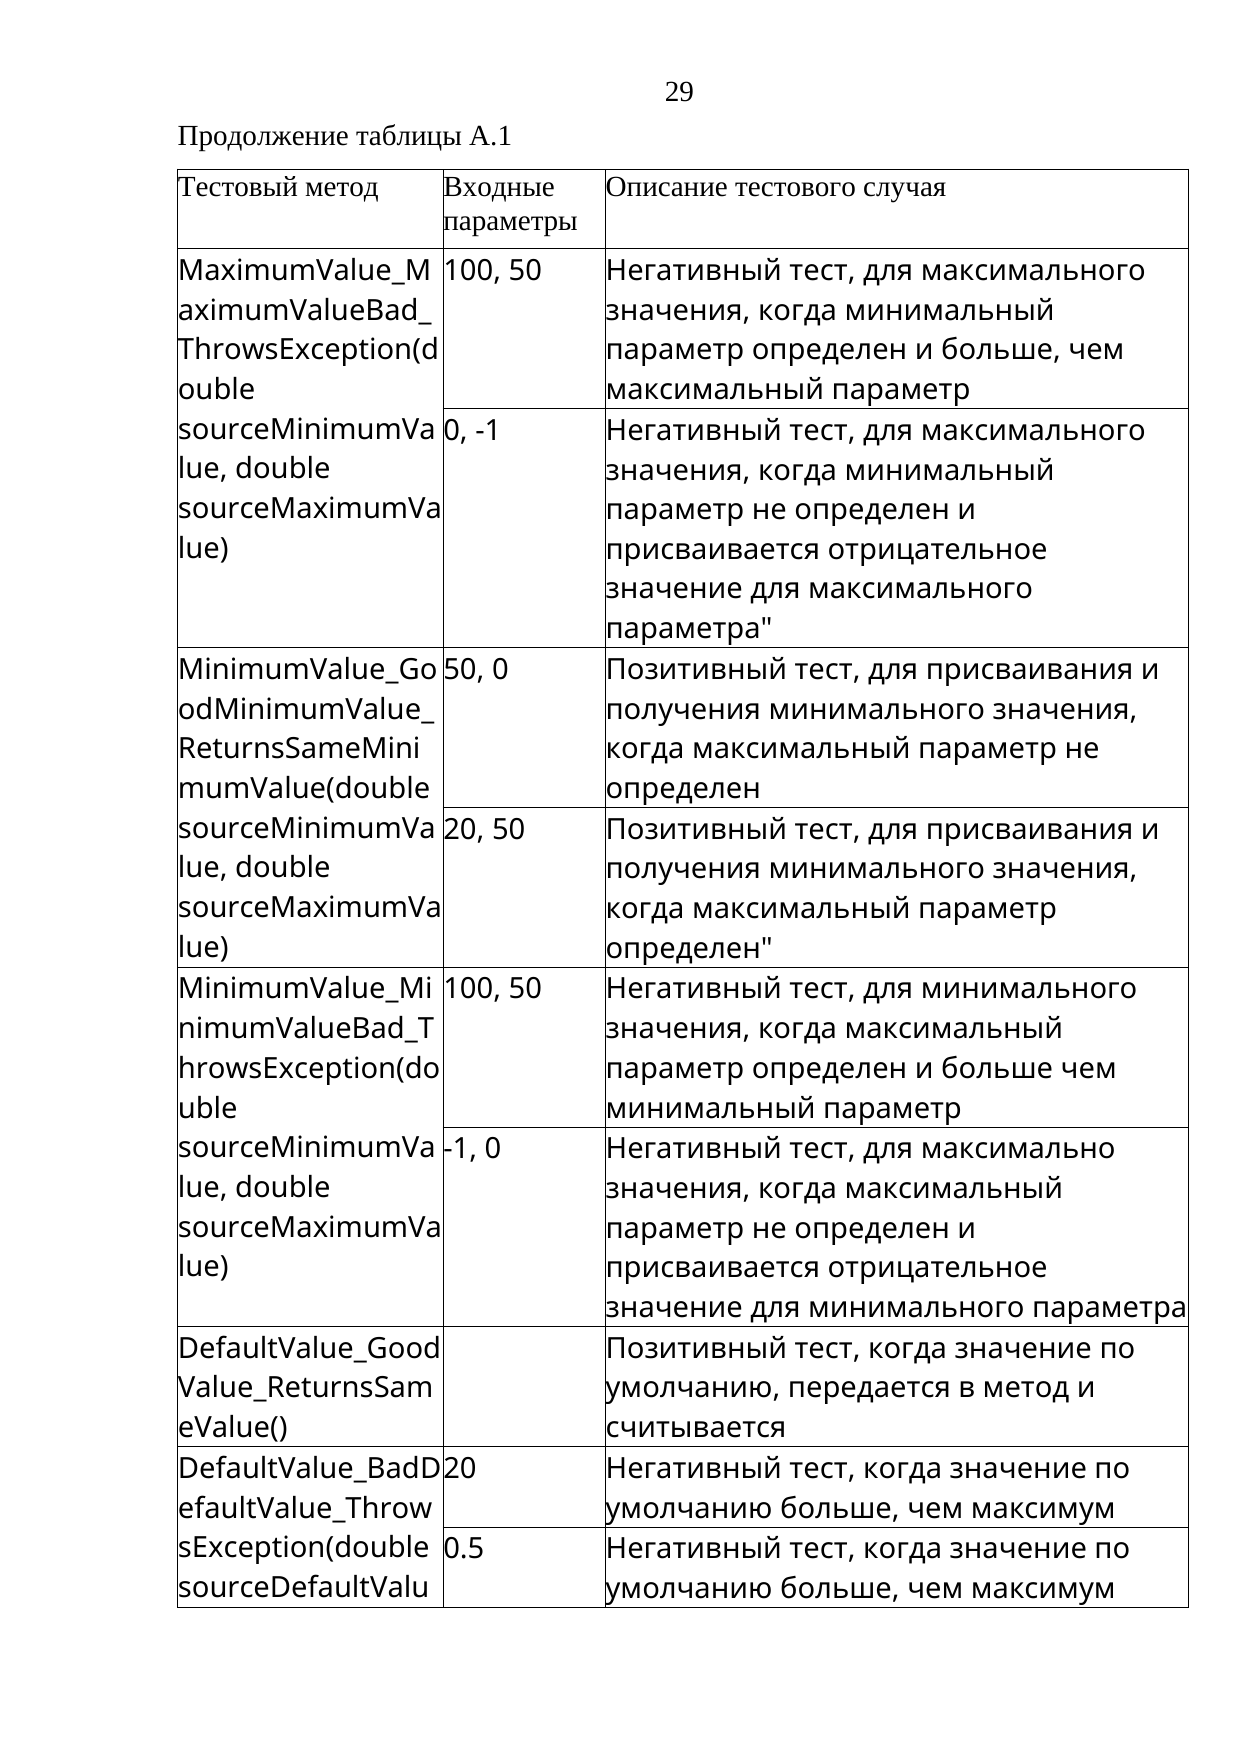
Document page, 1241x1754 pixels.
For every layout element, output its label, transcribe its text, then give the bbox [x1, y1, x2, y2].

table_cell Негативный тест, для минимального значения, когда максимальный параметр определен и больше чем минимальный параметр [606, 968, 1188, 1127]
text Продолжение таблицы А.1 [177, 118, 1181, 152]
table_cell 0.5 [444, 1528, 605, 1607]
table_cell 20 [444, 1447, 605, 1527]
table_cell MaximumValue_MaximumValueBad_ThrowsException(double sourceMinimumValue, double sourceMaximumValue) [178, 249, 443, 647]
table_cell 20, 50 [444, 808, 605, 967]
table_cell MinimumValue_MinimumValueBad_ThrowsException(double sourceMinimumValue, double sourceMaximumValue) [178, 968, 443, 1326]
table_cell Негативный тест, для максимального значения, когда минимальный параметр не определен и присваивается отрицательное значение для максимального параметра" [606, 409, 1188, 647]
table_cell Негативный тест, когда значение по умолчанию больше, чем максимум [606, 1447, 1188, 1527]
table_cell -1, 0 [444, 1128, 605, 1326]
table_header Тестовый метод [178, 170, 443, 248]
table_cell Позитивный тест, для присваивания и получения минимального значения, когда максимальный параметр определен" [606, 808, 1188, 967]
table_cell 0, -1 [444, 409, 605, 647]
table_cell Негативный тест, когда значение по умолчанию больше, чем максимум [606, 1528, 1188, 1607]
table_cell 100, 50 [444, 249, 605, 408]
table_cell Позитивный тест, для присваивания и получения минимального значения, когда максимальный параметр не определен [606, 648, 1188, 807]
table_cell Негативный тест, для максимального значения, когда минимальный параметр определен и больше, чем максимальный параметр [606, 249, 1188, 408]
table_cell Негативный тест, для максимально значения, когда максимальный параметр не определен и присваивается отрицательное значение для минимального параметра [606, 1128, 1188, 1326]
table_cell 50, 0 [444, 648, 605, 807]
table_header Описание тестового случая [606, 170, 1188, 248]
table_cell 100, 50 [444, 968, 605, 1127]
table_header Входные параметры [444, 170, 605, 248]
table_cell Позитивный тест, когда значение по умолчанию, передается в метод и считывается [606, 1327, 1188, 1446]
table_cell [444, 1327, 605, 1446]
table_cell DefaultValue_GoodValue_ReturnsSameValue() [178, 1327, 443, 1446]
table_cell DefaultValue_BadDefaultValue_ThrowsException(double sourceDefaultValue) [178, 1447, 443, 1607]
table_cell MinimumValue_GoodMinimumValue_ReturnsSameMinimumValue(double sourceMinimumValue, double sourceMaximumValue) [178, 648, 443, 967]
